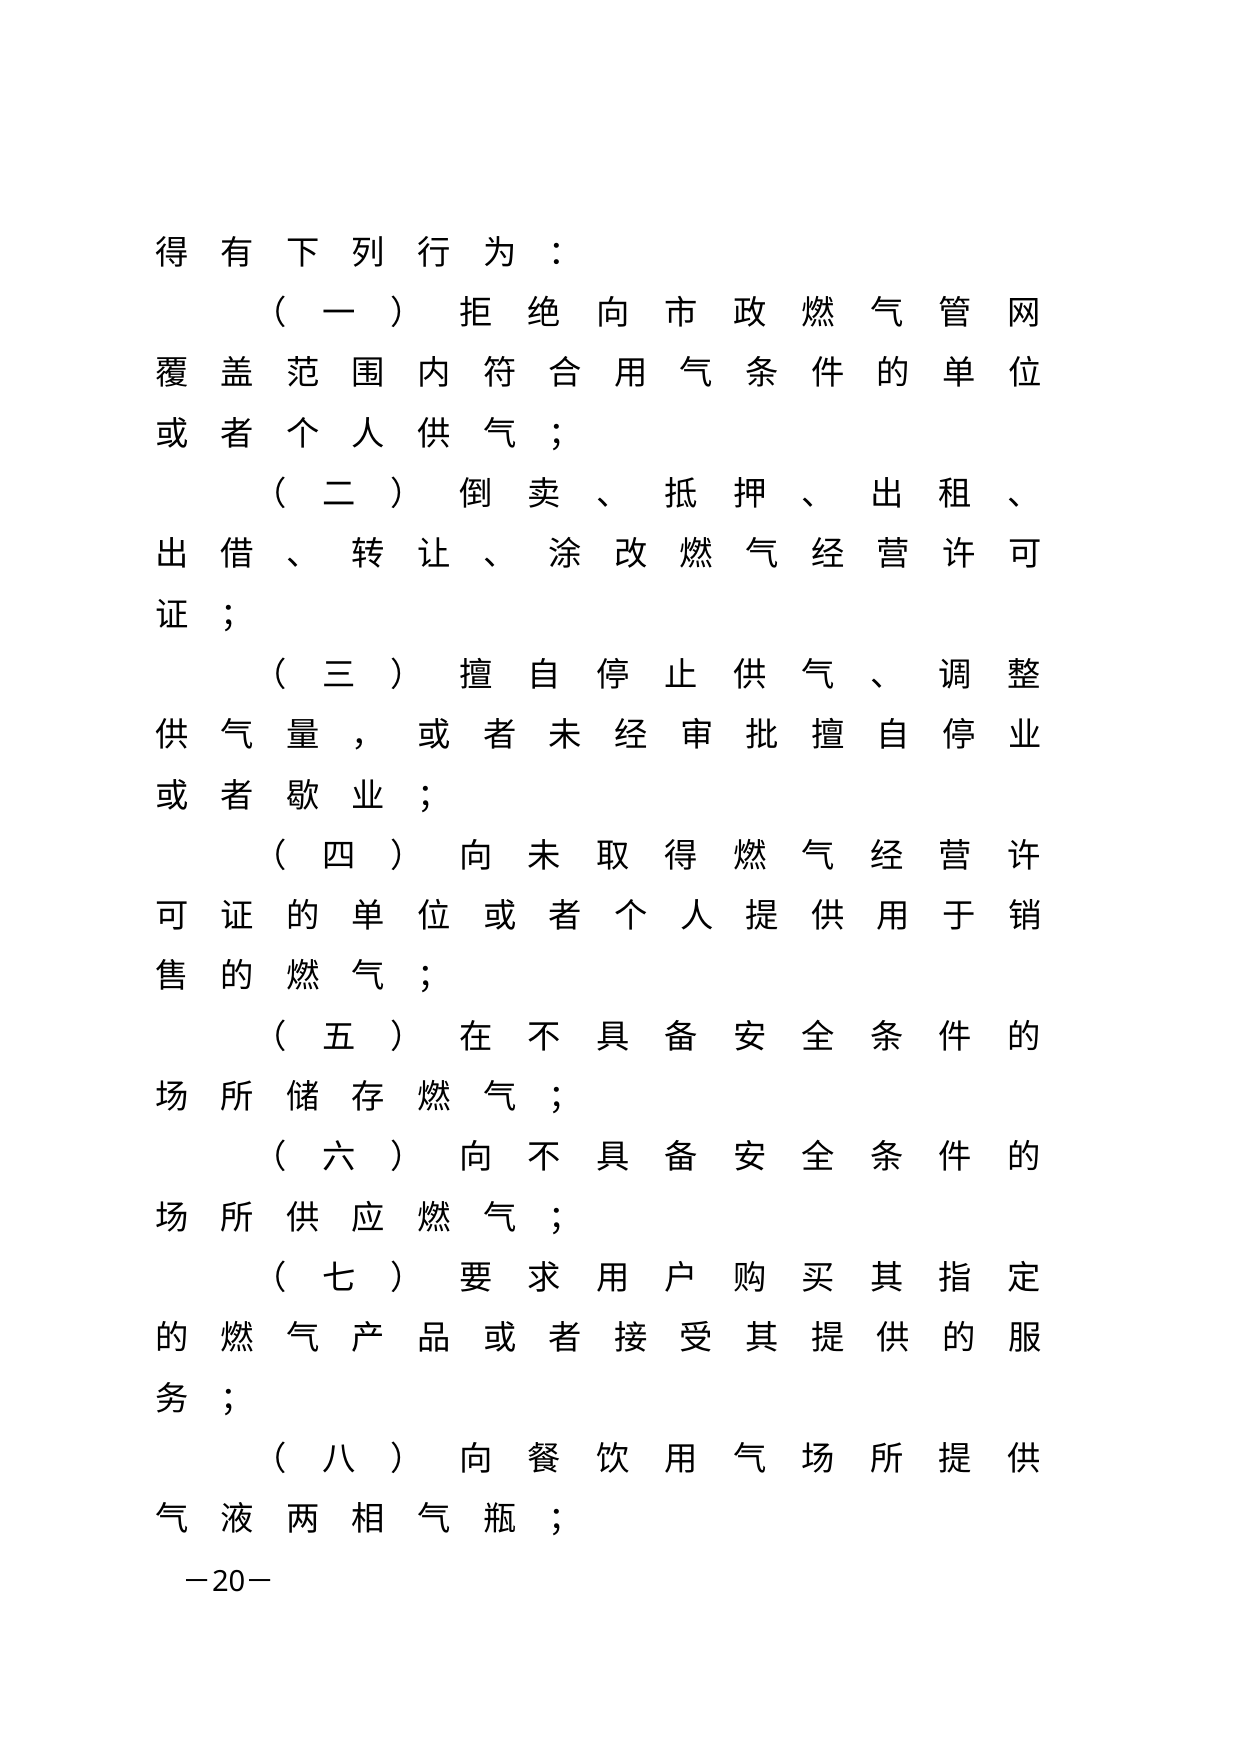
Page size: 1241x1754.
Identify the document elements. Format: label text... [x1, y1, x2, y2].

text （六）向不具备安全条件的场所供应燃气； [155, 1124, 1073, 1245]
text （二）倒卖、抵押、出租、出借、转让、涂改燃气经营许可证； [155, 461, 1073, 642]
text 第三十三条 燃气经营者不得有下列行为： [155, 219, 1073, 280]
text （五）在不具备安全条件的场所储存燃气； [155, 1003, 1073, 1124]
text （八）向餐饮用气场所提供气液两相气瓶； [155, 1426, 1073, 1546]
text （一）拒绝向市政燃气管网覆盖范围内符合用气条件的单位或者个人供气； [155, 280, 1073, 461]
text （七）要求用户购买其指定的燃气产品或者接受其提供的服务； [155, 1245, 1073, 1426]
text （三）擅自停止供气、调整供气量，或者未经审批擅自停业或者歇业； [155, 642, 1073, 823]
text （四）向未取得燃气经营许可证的单位或者个人提供用于销售的燃气； [155, 823, 1073, 1003]
